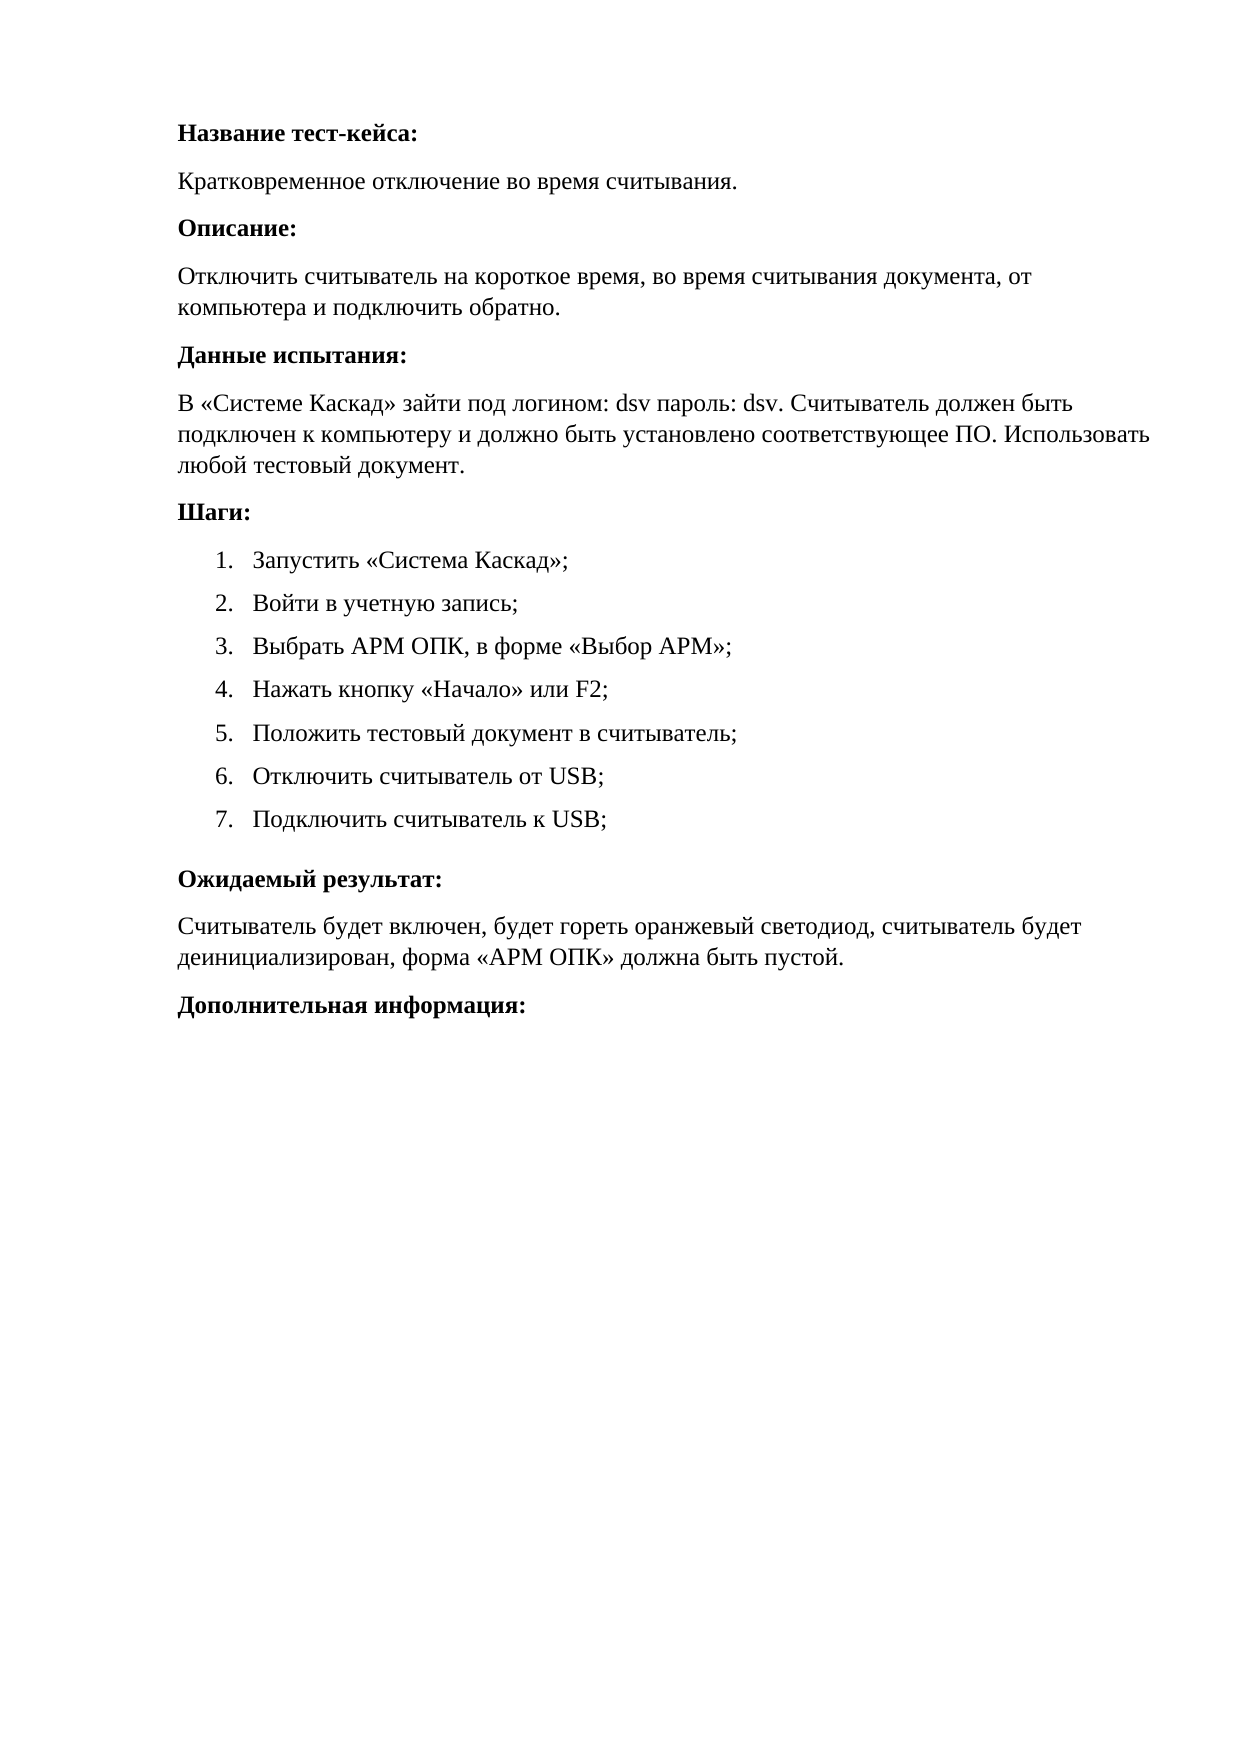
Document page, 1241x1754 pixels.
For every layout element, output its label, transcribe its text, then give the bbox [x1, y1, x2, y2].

text Ожидаемый результат: [177, 864, 1152, 892]
list Выбрать АРМ ОПК, в форме «Выбор АРМ»; [215, 631, 1152, 660]
list Положить тестовый документ в считыватель; [215, 718, 1152, 746]
text Дополнительная информация: [177, 990, 1152, 1019]
text Кратковременное отключение во время считывания. [177, 166, 1152, 194]
text В «Системе Каскад» зайти под логином: dsv пароль: dsv. Считыватель должен быть подключен к компьютеру и должно быть установлено соответствующее ПО. Использовать любой тестовый документ. [177, 388, 1152, 478]
text Название тест-кейса: [177, 118, 1152, 147]
list Отключить считыватель от USB; [215, 761, 1152, 789]
list Войти в учетную запись; [215, 588, 1152, 617]
text Отключить считыватель на короткое время, во время считывания документа, от компьютера и подключить обратно. [177, 261, 1152, 321]
text Данные испытания: [177, 340, 1152, 369]
text Считыватель будет включен, будет гореть оранжевый светодиод, считыватель будет деинициализирован, форма «АРМ ОПК» должна быть пустой. [177, 911, 1152, 971]
text Шаги: [177, 497, 1152, 526]
list Нажать кнопку «Начало» или F2; [215, 674, 1152, 703]
list Подключить считыватель к USB; [215, 804, 1152, 833]
list Запустить «Система Каскад»; [215, 545, 1152, 574]
text Описание: [177, 213, 1152, 242]
